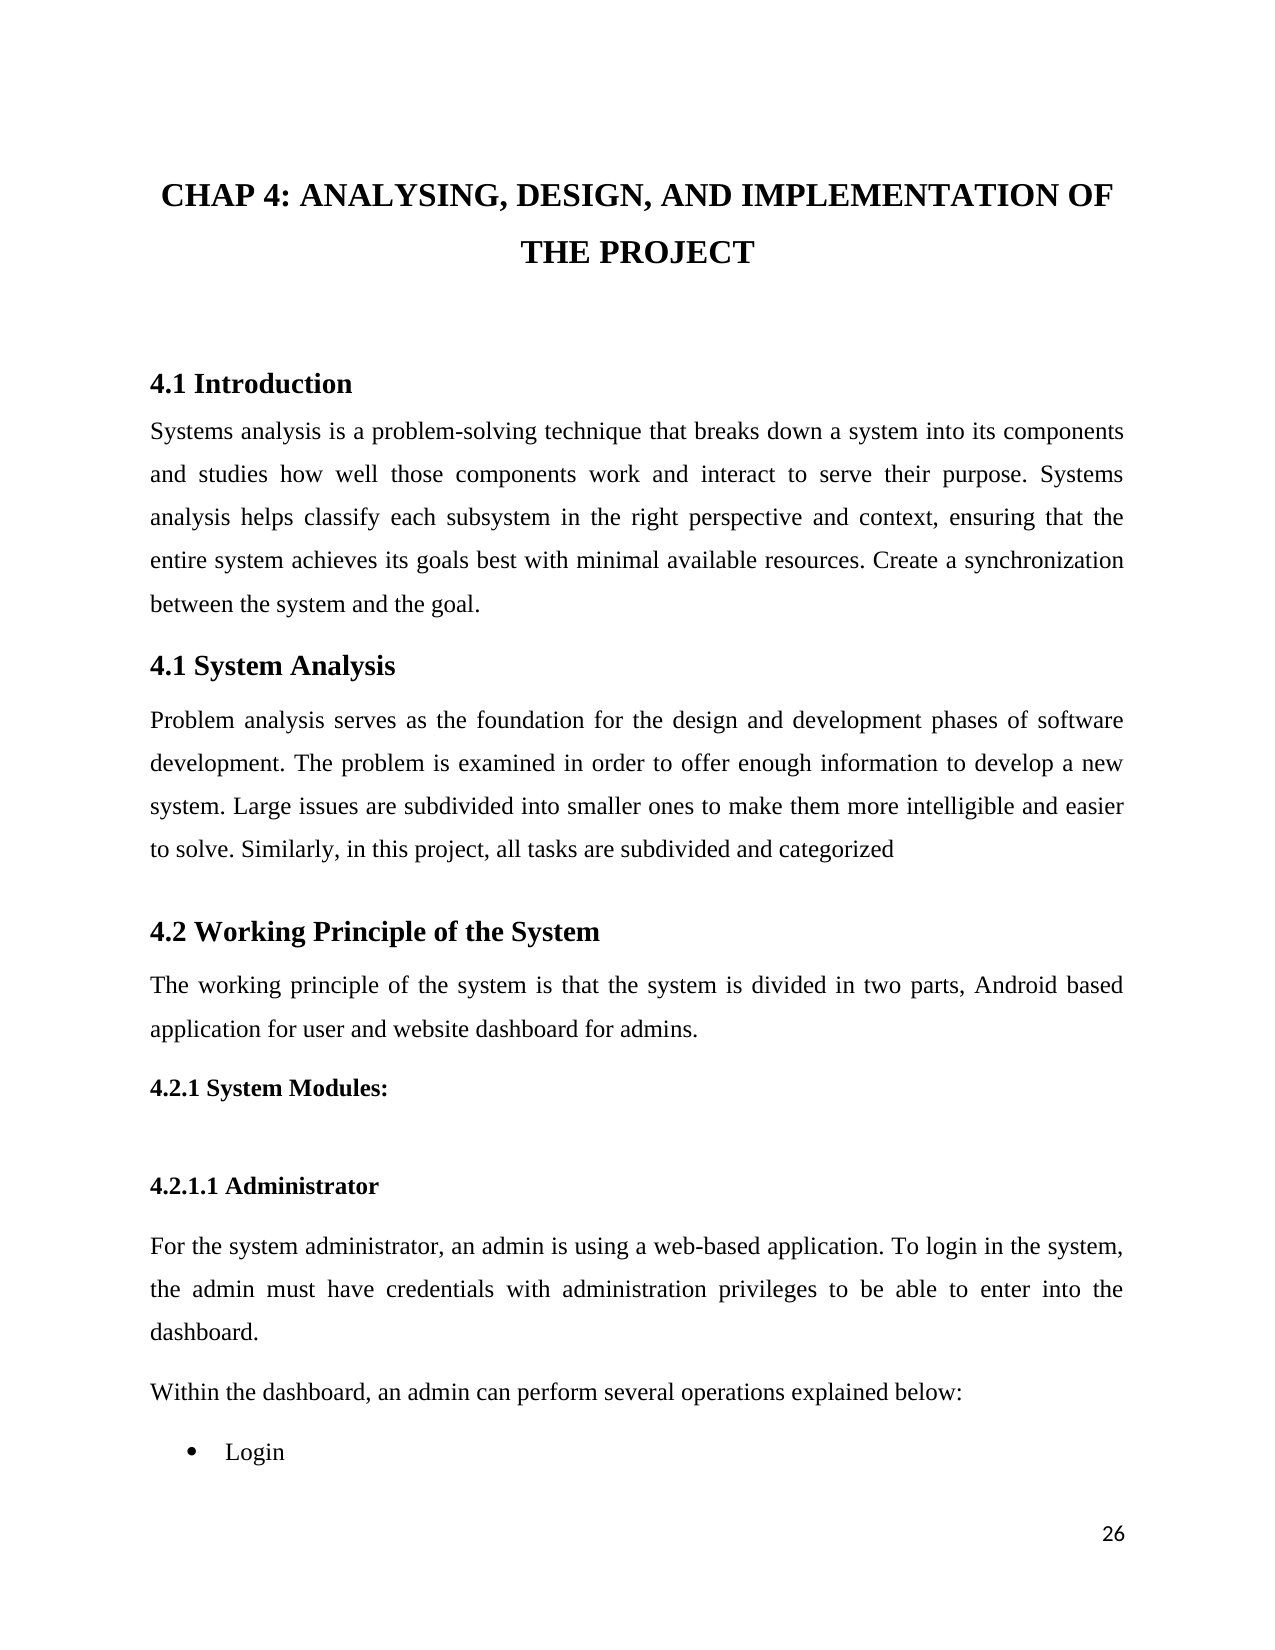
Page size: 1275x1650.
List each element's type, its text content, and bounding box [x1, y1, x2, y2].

subtitle 4.2.1 System Modules: [150, 1073, 1125, 1102]
subtitle 4.2 Working Principle of the System [150, 914, 1125, 948]
list Login [187, 1437, 1125, 1465]
text 4.2.1.1 Administrator [150, 1171, 1125, 1200]
text The working principle of the system is that the system is divided in two parts, Android based application for user and website dashboard for admins. [150, 971, 1125, 1042]
text For the system administrator, an admin is using a web-based application. To login in the system, the admin must have credentials with administration privileges to be able to enter into the dashboard. [150, 1231, 1125, 1346]
subtitle CHAP 4: ANALYSING, DESIGN, AND IMPLEMENTATION OF THE PROJECT [150, 175, 1125, 339]
subtitle 4.1 System Analysis [150, 648, 1125, 682]
text Within the dashboard, an admin can perform several operations explained below: [150, 1377, 1125, 1406]
subtitle 4.1 Introduction [150, 366, 1125, 399]
text Systems analysis is a problem-solving technique that breaks down a system into its components and studies how well those components work and interact to serve their purpose. Systems analysis helps classify each subsystem in the right perspective and context, ensuring that the entire system achieves its goals best with minimal available resources. Create a synchronization between the system and the goal. [150, 416, 1125, 617]
text Problem analysis serves as the foundation for the design and development phases of software development. The problem is examined in order to offer enough information to develop a new system. Large issues are subdivided into smaller ones to make them more intelligible and easier to solve. Similarly, in this project, all tasks are subdivided and categorized [150, 705, 1125, 863]
